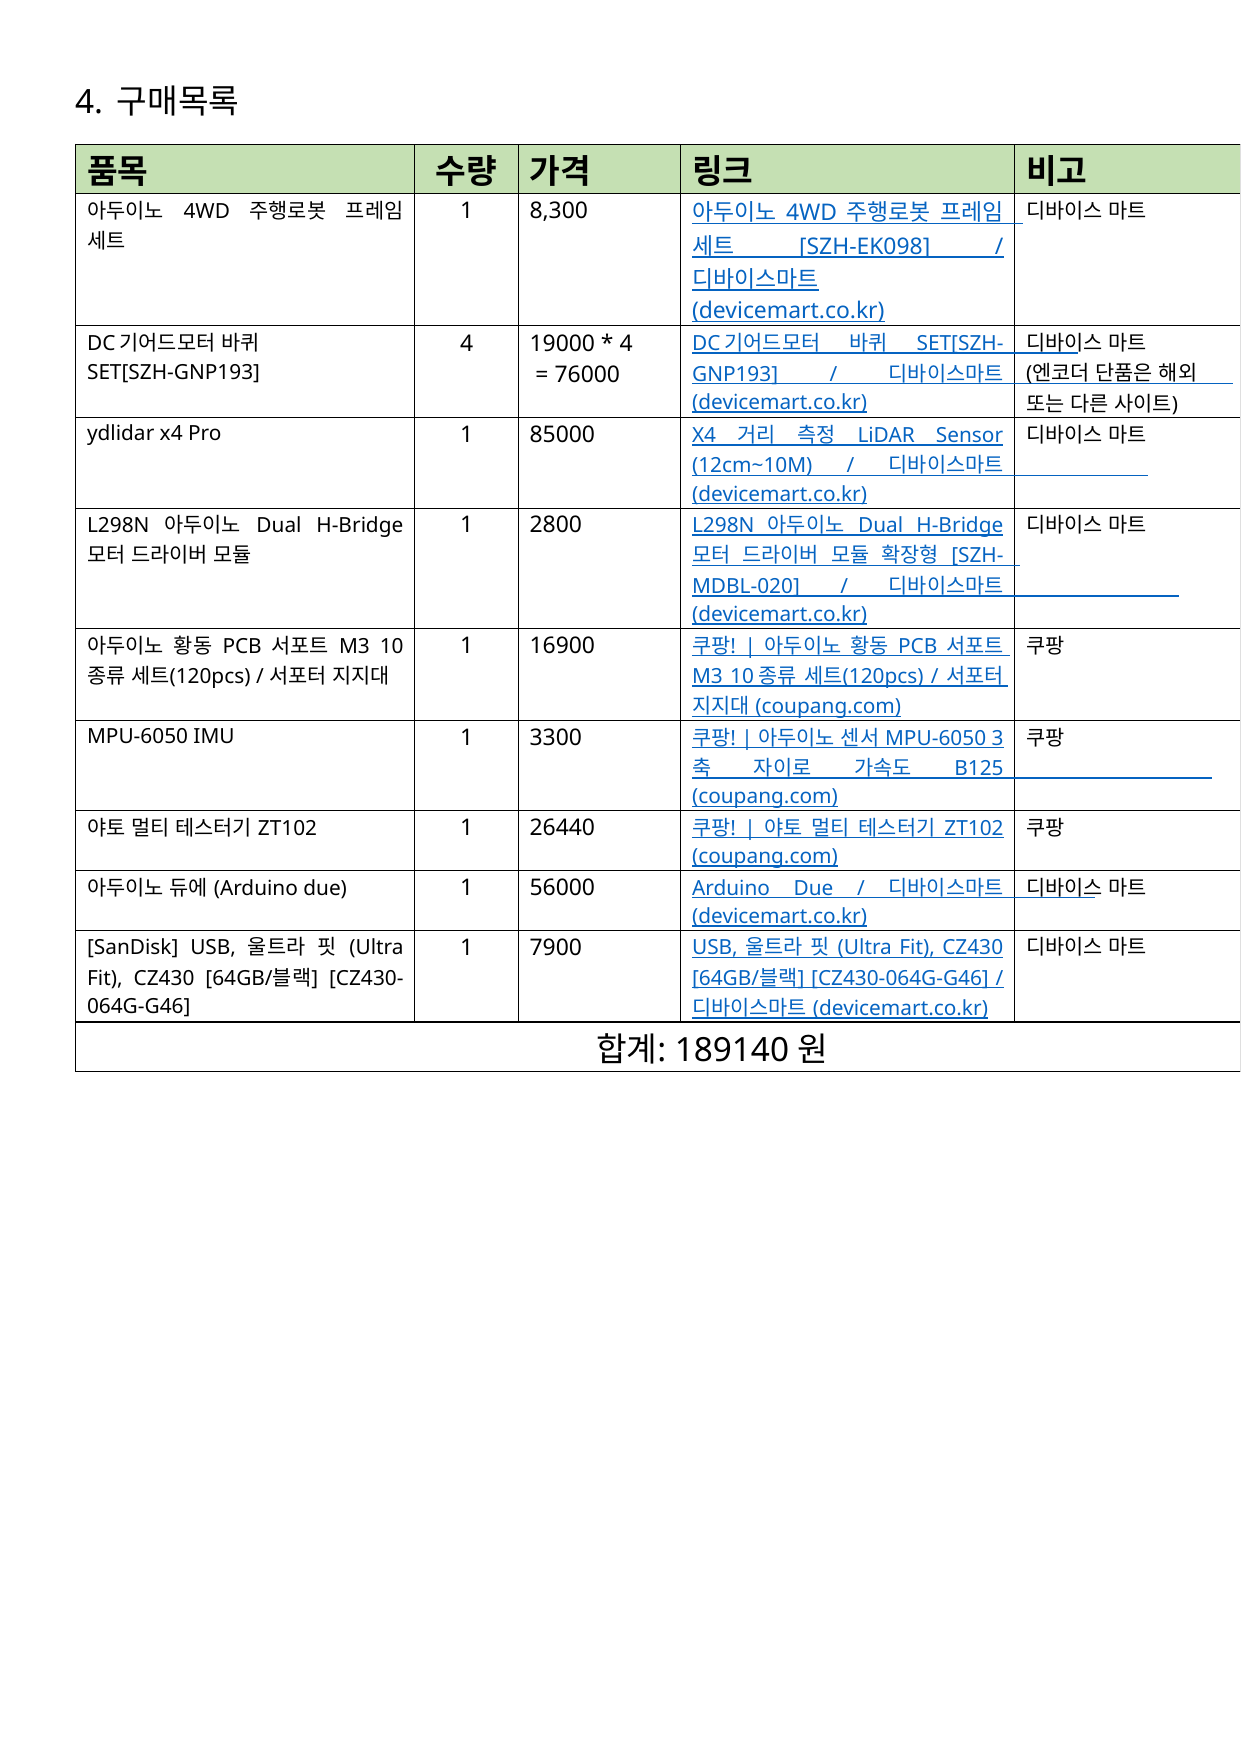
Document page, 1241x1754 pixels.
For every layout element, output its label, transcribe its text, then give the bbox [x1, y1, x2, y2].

table_cell 아두이노 듀에 (Arduino due) [76, 871, 414, 929]
table_cell DC기어드모터 바퀴 SET[SZH-GNP193] / 디바이스마트 (devicemart.co.kr) [681, 326, 1014, 417]
table_cell 1 [415, 418, 518, 507]
table_cell 디바이스 마트 [1015, 509, 1240, 628]
table_cell 아두이노 황동 PCB 서포트 M3 10종류 세트(120pcs) / 서포터 지지대 [76, 629, 414, 720]
table_cell L298N 아두이노 Dual H-Bridge 모터 드라이버 모듈 확장형 [SZH-MDBL-020] / 디바이스마트 (devicemart.co.kr) [681, 509, 1014, 628]
table_cell L298N 아두이노 Dual H-Bridge 모터 드라이버 모듈 [76, 509, 414, 628]
table_cell 4 [415, 326, 518, 417]
table_cell 1 [415, 721, 518, 810]
table_header 수량 [415, 145, 518, 193]
table_cell 1 [415, 509, 518, 628]
table_header 가격 [519, 145, 680, 193]
table_cell 합계: 189140 원 [76, 1023, 1240, 1071]
table_cell 디바이스 마트 [1015, 931, 1240, 1021]
table_cell 16900 [519, 629, 680, 720]
table_cell 1 [415, 811, 518, 870]
table_header 링크 [681, 145, 1014, 193]
table_cell Arduino Due / 디바이스마트 (devicemart.co.kr) [681, 871, 1014, 929]
table_cell X4 거리 측정 LiDAR Sensor (12cm~10M) / 디바이스마트 (devicemart.co.kr) [681, 418, 1014, 507]
table_cell 1 [415, 629, 518, 720]
table_cell 26440 [519, 811, 680, 870]
table_cell 디바이스 마트 (엔코더 단품은 해외 또는 다른 사이트) [1015, 326, 1240, 417]
table_cell USB, 울트라 핏 (Ultra Fit), CZ430 [64GB/블랙] [CZ430-064G-G46] / 디바이스마트 (devicemart.co.kr) [681, 931, 1014, 1021]
table_cell 3300 [519, 721, 680, 810]
table_cell 쿠팡! | 아두이노 센서 MPU-6050 3축 자이로 가속도 B125 (coupang.com) [681, 721, 1014, 810]
table_header 비고 [1015, 145, 1240, 193]
table_cell 1 [415, 194, 518, 325]
table_cell 1 [415, 931, 518, 1021]
table_cell 19000 * 4 = 76000 [519, 326, 680, 417]
table_cell 아두이노 4WD 주행로봇 프레임 세트 [SZH-EK098] / 디바이스마트 (devicemart.co.kr) [681, 194, 1014, 325]
table_cell 쿠팡 [1015, 629, 1240, 720]
table_cell [SanDisk] USB, 울트라 핏 (Ultra Fit), CZ430 [64GB/블랙] [CZ430-064G-G46] [76, 931, 414, 1021]
table_cell 56000 [519, 871, 680, 929]
table_cell 쿠팡! | 아두이노 황동 PCB 서포트 M3 10종류 세트(120pcs) / 서포터 지지대 (coupang.com) [681, 629, 1014, 720]
table_cell 2800 [519, 509, 680, 628]
table_cell 쿠팡! | 야토 멀티 테스터기 ZT102 (coupang.com) [681, 811, 1014, 870]
table_cell 8,300 [519, 194, 680, 325]
table_cell 1 [415, 871, 518, 929]
table_cell 쿠팡 [1015, 811, 1240, 870]
table_cell 7900 [519, 931, 680, 1021]
table_header 품목 [76, 145, 414, 193]
table_cell 디바이스 마트 [1015, 418, 1240, 507]
table_cell 85000 [519, 418, 680, 507]
table_cell DC기어드모터 바퀴 SET[SZH-GNP193] [76, 326, 414, 417]
table_cell 디바이스 마트 [1015, 194, 1240, 325]
table_cell 디바이스 마트 [1015, 871, 1240, 929]
list 구매목록 [75, 75, 1165, 123]
table_cell ydlidar x4 Pro [76, 418, 414, 507]
table_cell 아두이노 4WD 주행로봇 프레임 세트 [76, 194, 414, 325]
table_cell MPU-6050 IMU [76, 721, 414, 810]
table_cell 야토 멀티 테스터기 ZT102 [76, 811, 414, 870]
table_cell 쿠팡 [1015, 721, 1240, 810]
